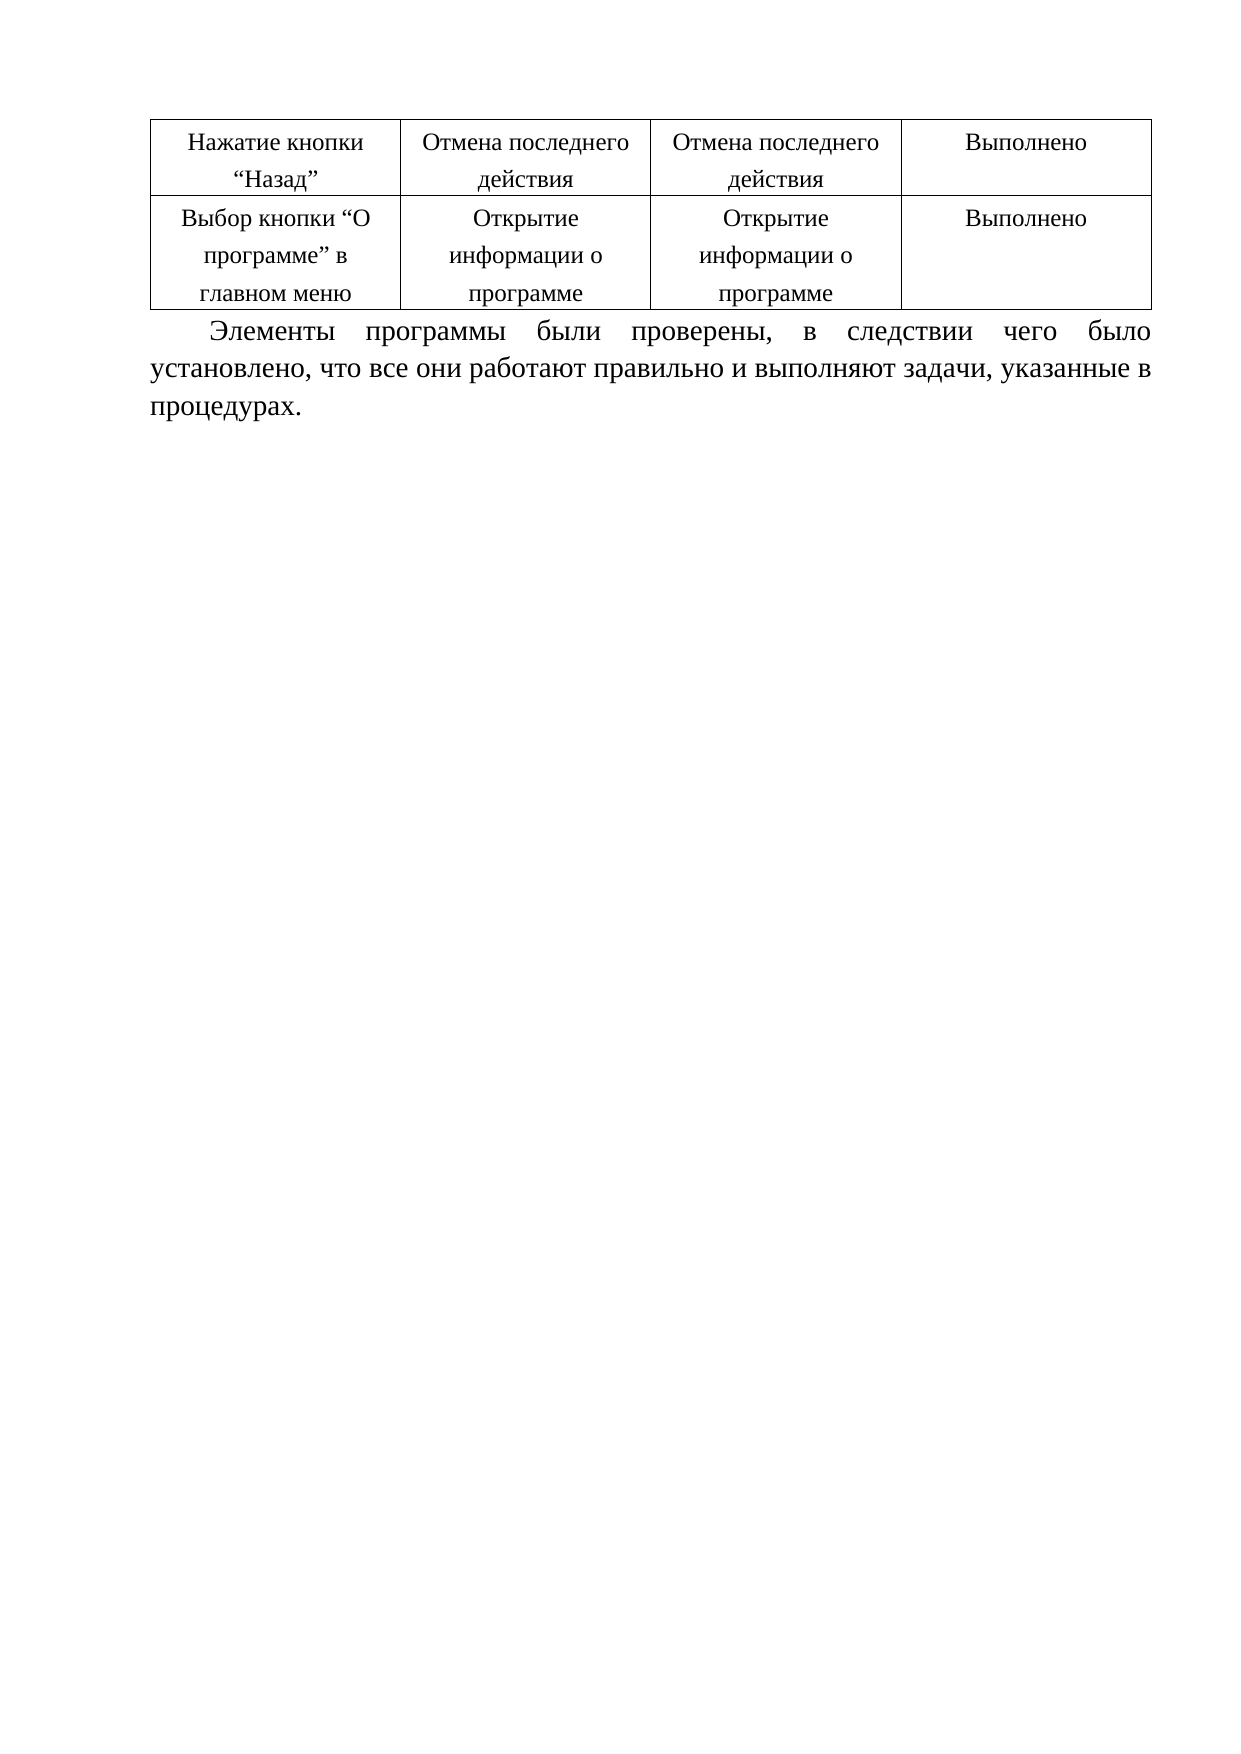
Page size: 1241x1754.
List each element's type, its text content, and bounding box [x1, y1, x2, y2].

text Элементы программы были проверены, в следствии чего было установлено, что все они работают правильно и выполняют задачи, указанные в процедурах. [150, 310, 1152, 422]
table_cell Выполнено [902, 196, 1151, 309]
table_cell Отмена последнего действия [401, 120, 650, 195]
table_cell Выполнено [902, 120, 1151, 195]
table_cell Нажатие кнопки “Назад” [151, 120, 400, 195]
table_cell Открытие информации о программе [651, 196, 901, 309]
table_cell Открытие информации о программе [401, 196, 650, 309]
table_cell Отмена последнего действия [651, 120, 901, 195]
table_cell Выбор кнопки “О программе” в главном меню [151, 196, 400, 309]
